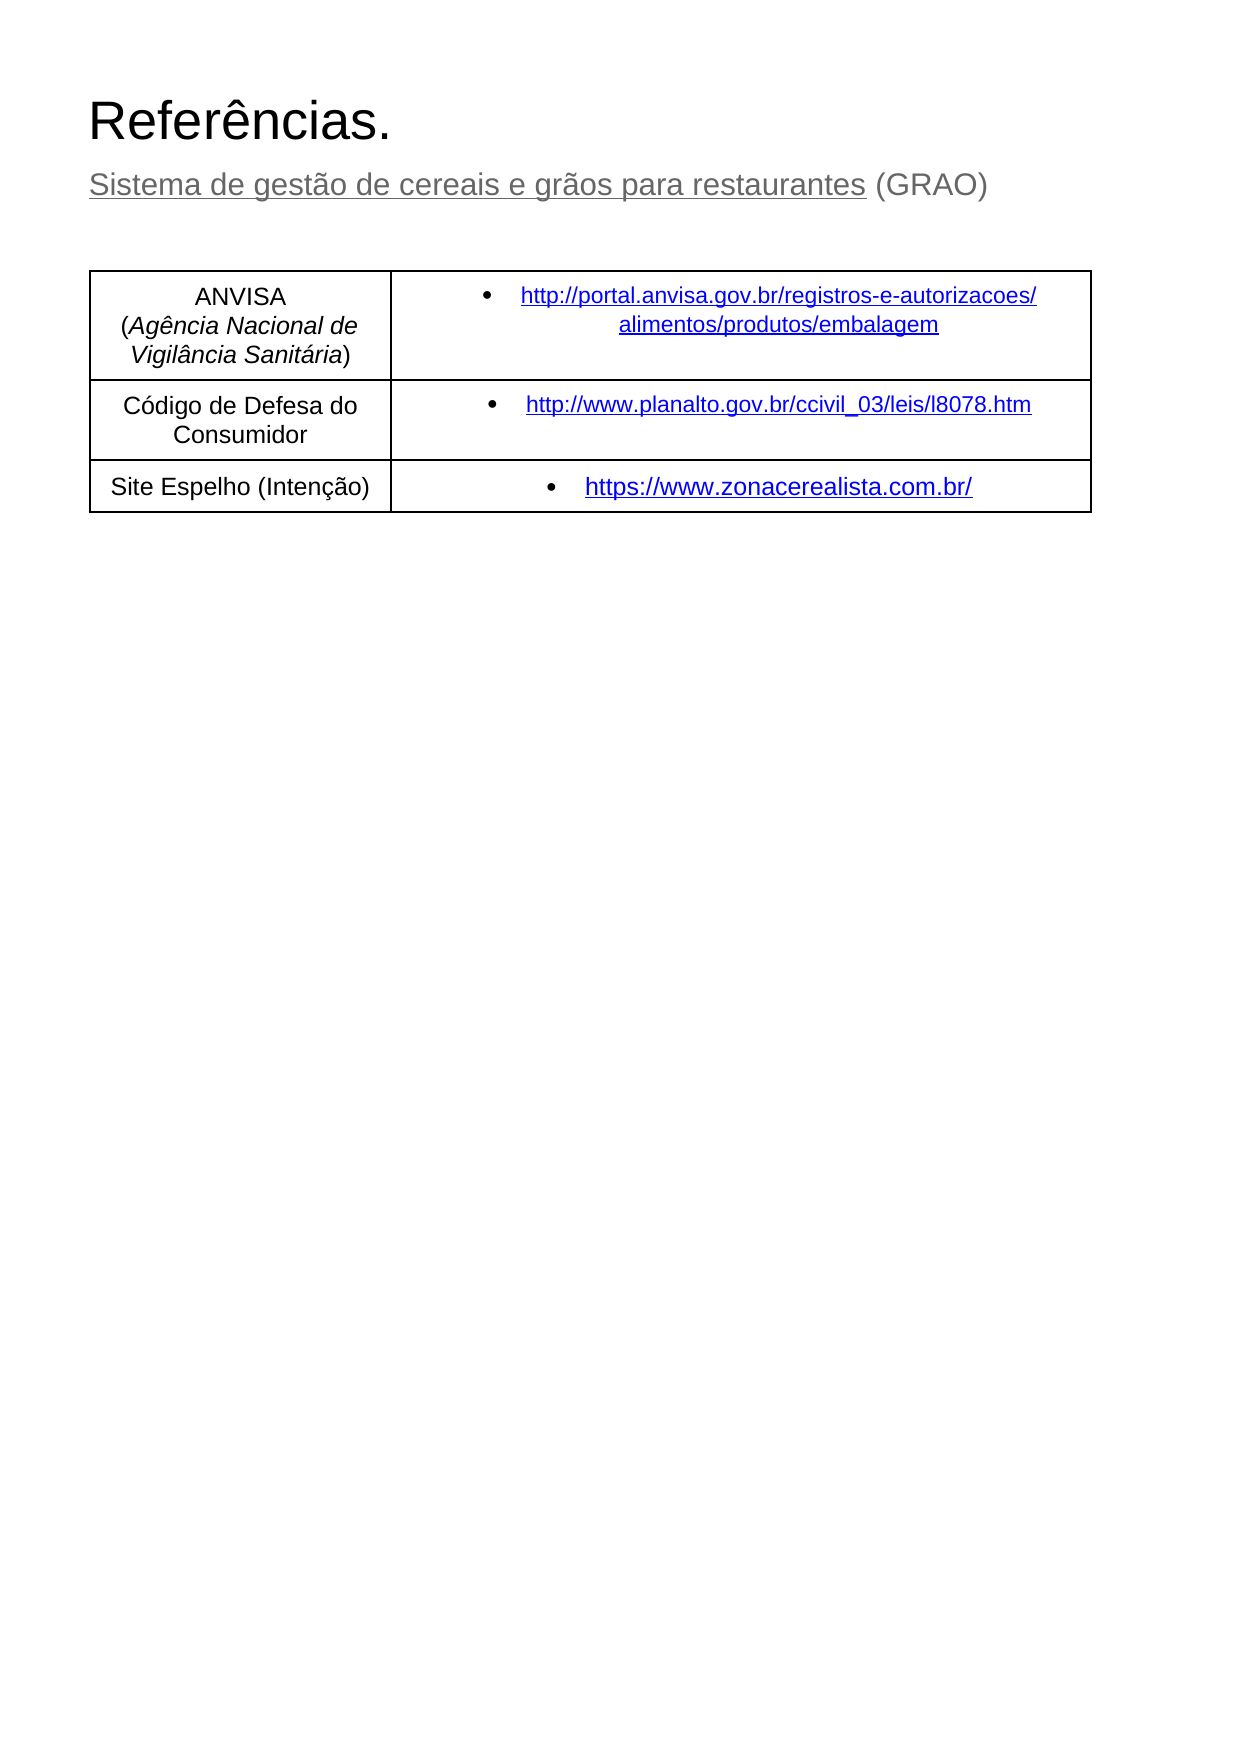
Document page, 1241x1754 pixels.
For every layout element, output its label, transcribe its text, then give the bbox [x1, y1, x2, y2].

table_cell http://www.planalto.gov.br/ccivil_03/leis/l8078.htm [392, 381, 1090, 459]
table_cell Site Espelho (Intenção) [91, 461, 390, 511]
table_cell https://www.zonacerealista.com.br/ [392, 461, 1090, 511]
table_header http://portal.anvisa.gov.br/registros-e-autorizacoes/alimentos/produtos/embalagem [392, 272, 1090, 379]
table_cell Código de Defesa do Consumidor [91, 381, 390, 459]
table_header ANVISA (Agência Nacional de Vigilância Sanitária) [91, 272, 390, 379]
subtitle Sistema de gestão de cereais e grãos para restaurantes (GRAO) [88, 166, 1090, 202]
title Referências. [88, 88, 1090, 151]
